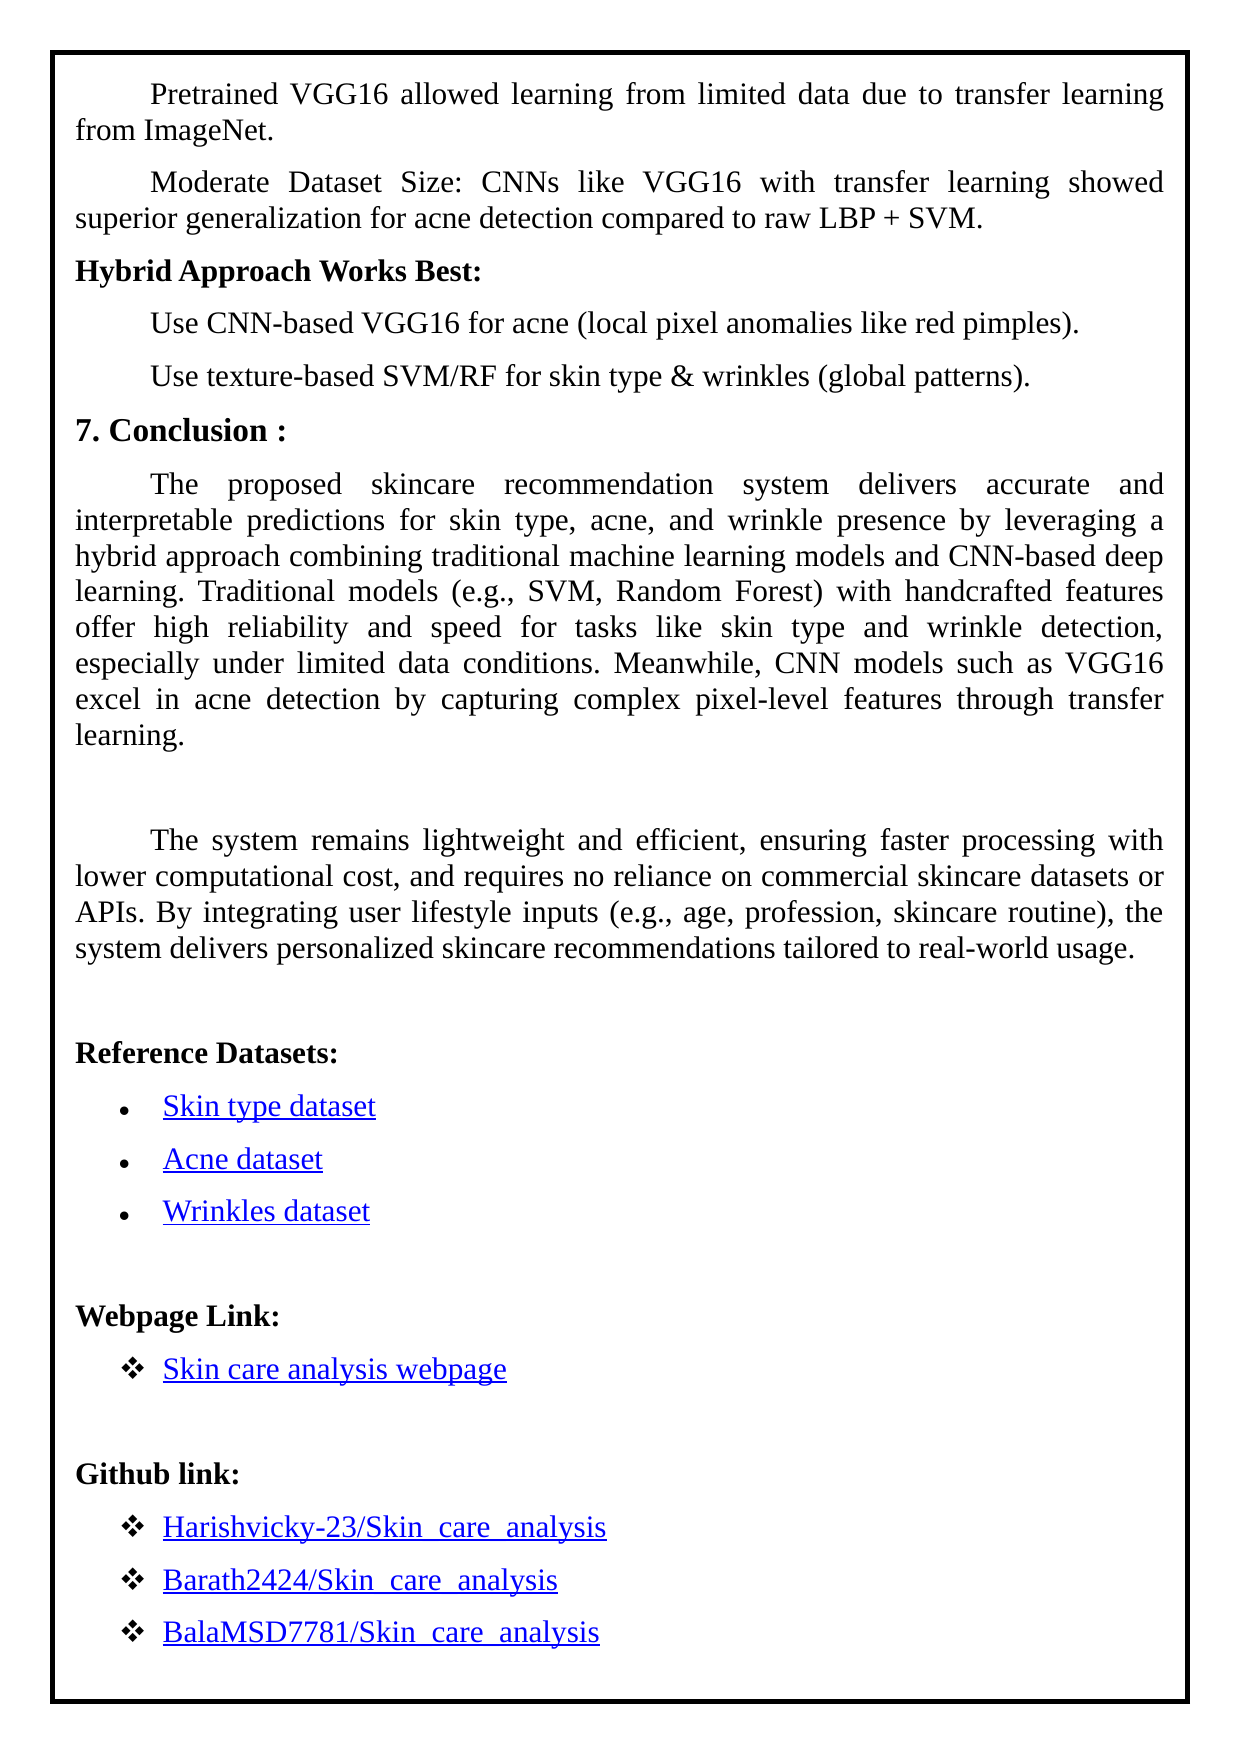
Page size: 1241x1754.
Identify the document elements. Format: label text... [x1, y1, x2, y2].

list Skin type dataset [119, 1087, 1165, 1123]
list The system remains lightweight and efficient, ensuring faster processing with lower computational cost, and requires no reliance on commercial skincare datasets or APIs. By integrating user lifestyle inputs (e.g., age, profession, skincare routine), the system delivers personalized skincare recommendations tailored to real-world usage. [75, 822, 1165, 965]
list Use texture-based SVM/RF for skin type & wrinkles (global patterns). [75, 357, 1165, 393]
list Github link: [75, 1456, 1165, 1491]
list Reference Datasets: [75, 1035, 1165, 1071]
list Acne dataset [119, 1140, 1165, 1176]
list Skin care analysis webpage [119, 1350, 1165, 1386]
list Harishvicky-23/Skin_care_analysis [119, 1508, 1165, 1544]
list Hybrid Approach Works Best: [75, 252, 1165, 288]
list Use CNN-based VGG16 for acne (local pixel anomalies like red pimples). [75, 305, 1165, 341]
list Wrinkles dataset [119, 1192, 1165, 1228]
list BalaMSD7781/Skin_care_analysis [119, 1613, 1165, 1649]
list The proposed skincare recommendation system delivers accurate and interpretable predictions for skin type, acne, and wrinkle presence by leveraging a hybrid approach combining traditional machine learning models and CNN-based deep learning. Traditional models (e.g., SVM, Random Forest) with handcrafted features offer high reliability and speed for tasks like skin type and wrinkle detection, especially under limited data conditions. Meanwhile, CNN models such as VGG16 excel in acne detection by capturing complex pixel-level features through transfer learning. [75, 465, 1165, 752]
list Pretrained VGG16 allowed learning from limited data due to transfer learning from ImageNet. [75, 75, 1165, 147]
list Barath2424/Skin_care_analysis [119, 1561, 1165, 1597]
list Webpage Link: [75, 1298, 1165, 1334]
list Moderate Dataset Size: CNNs like VGG16 with transfer learning showed superior generalization for acne detection compared to raw LBP + SVM. [75, 163, 1165, 235]
list Conclusion : [75, 410, 1165, 448]
